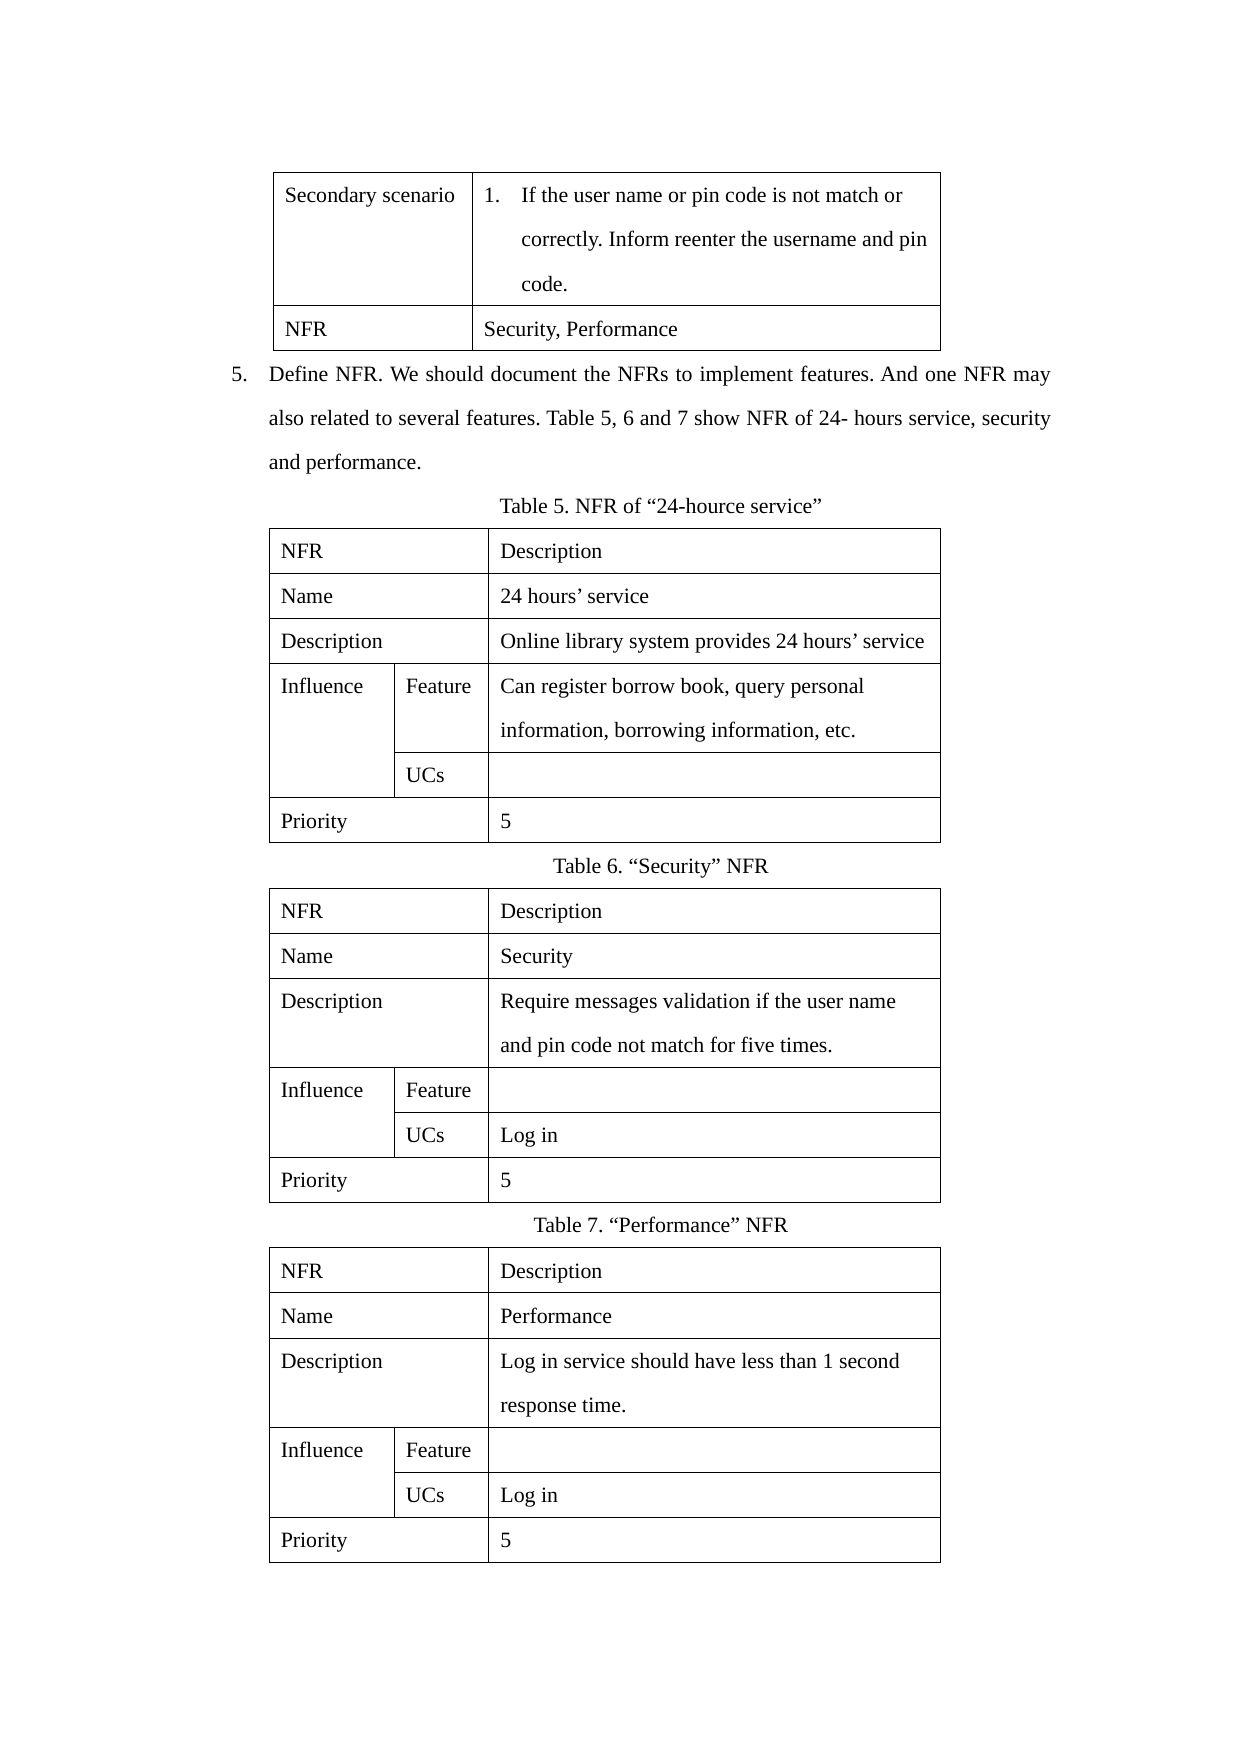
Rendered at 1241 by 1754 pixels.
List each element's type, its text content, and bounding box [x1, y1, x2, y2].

table_cell Security, Performance [473, 306, 940, 350]
table_cell 5 [489, 798, 940, 842]
table_header NFR [270, 1248, 488, 1292]
table_cell Feature [395, 1428, 488, 1472]
table_header NFR [270, 529, 488, 573]
table_cell Online library system provides 24 hours’ service [489, 619, 940, 663]
table_cell Priority [270, 1518, 488, 1562]
table_cell Security [489, 934, 940, 978]
table_cell Can register borrow book, query personal information, borrowing information, etc. [489, 664, 940, 752]
table_cell 5 [489, 1158, 940, 1202]
table_cell Name [270, 934, 488, 978]
table_cell 5 [489, 1518, 940, 1562]
table_cell Influence [270, 1068, 394, 1157]
table_cell Description [270, 1339, 488, 1427]
table_header Description [489, 529, 940, 573]
table_cell UCs [395, 1113, 488, 1157]
table_cell UCs [395, 1473, 488, 1517]
table_cell If the user name or pin code is not match or correctly. Inform reenter the username and pin code. [473, 173, 940, 305]
table_cell Influence [270, 1428, 394, 1517]
table_cell Performance [489, 1293, 940, 1337]
table_cell Log in [489, 1113, 940, 1157]
table_cell Secondary scenario [274, 173, 472, 305]
table_cell Name [270, 1293, 488, 1337]
list Table 6. “Security” NFR [269, 843, 1053, 887]
table_cell Description [270, 979, 488, 1067]
table_cell Name [270, 574, 488, 618]
list Table 5. NFR of “24-hource service” [269, 483, 1053, 528]
table_cell [489, 1068, 940, 1112]
list Table 7. “Performance” NFR [269, 1203, 1053, 1247]
table_cell 24 hours’ service [489, 574, 940, 618]
table_cell Priority [270, 1158, 488, 1202]
table_header Description [489, 889, 940, 932]
table_cell Description [270, 619, 488, 663]
table_cell [489, 1428, 940, 1472]
list Define NFR. We should document the NFRs to implement features. And one NFR may also related to several features. Table 5, 6 and 7 show NFR of 24- hours service, security and performance. [231, 351, 1053, 483]
table_cell Priority [270, 798, 488, 842]
table_cell NFR [274, 306, 472, 350]
table_header Description [489, 1248, 940, 1292]
table_cell Log in service should have less than 1 second response time. [489, 1339, 940, 1427]
table_cell [489, 753, 940, 797]
table_header NFR [270, 889, 488, 932]
table_cell Feature [395, 664, 488, 752]
table_cell Feature [395, 1068, 488, 1112]
table_cell Influence [270, 664, 394, 797]
table_cell Require messages validation if the user name and pin code not match for five times. [489, 979, 940, 1067]
table_cell Log in [489, 1473, 940, 1517]
table_cell UCs [395, 753, 488, 797]
